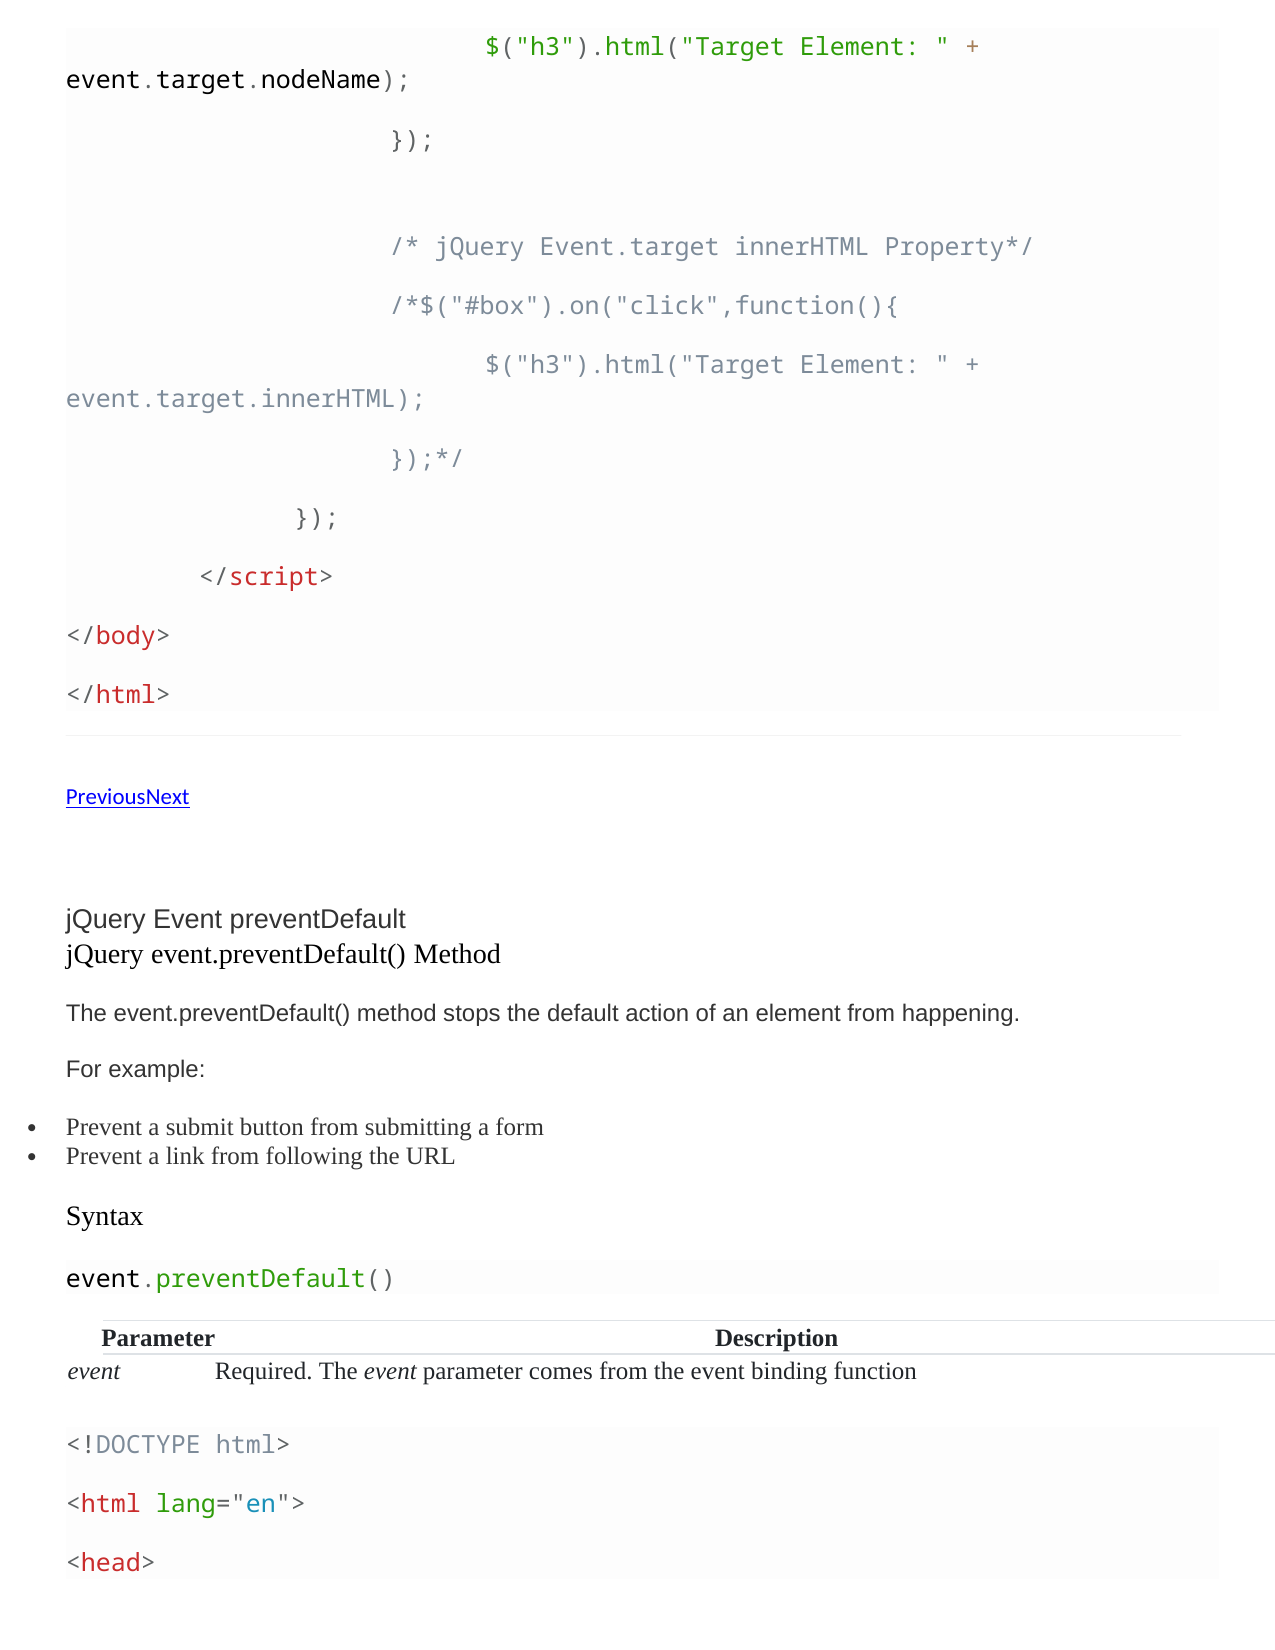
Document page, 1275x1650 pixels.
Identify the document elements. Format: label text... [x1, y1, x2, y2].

text Syntax [66, 1199, 1219, 1231]
text });*/ [66, 440, 1219, 474]
text $("h3").html("Target Element: " + event.target.nodeName); [66, 28, 1219, 96]
text jQuery event.preventDefault() Method [66, 937, 1219, 969]
text }); [66, 121, 1219, 155]
list Prevent a submit button from submitting a form [28, 1112, 1219, 1141]
text <!DOCTYPE html> [66, 1427, 1219, 1461]
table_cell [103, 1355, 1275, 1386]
text <html lang="en"> [66, 1486, 1219, 1520]
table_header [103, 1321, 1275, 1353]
text The event.preventDefault() method stops the default action of an element from happening. [66, 999, 1219, 1026]
text $("h3").html("Target Element: " + event.target.innerHTML); [66, 347, 1219, 415]
text PreviousNext [66, 782, 1219, 810]
list Prevent a link from following the URL [28, 1141, 1219, 1170]
subtitle jQuery Event preventDefault [66, 903, 1219, 934]
text /* jQuery Event.target innerHTML Property*/ [66, 229, 1219, 263]
text </html> [66, 676, 1219, 711]
text </script> [66, 558, 1219, 592]
text </body> [66, 617, 1219, 651]
text For example: [66, 1055, 1219, 1083]
text event.preventDefault() [66, 1260, 1219, 1294]
text /*$("#box").on("click",function(){ [66, 288, 1219, 322]
text <head> [66, 1545, 1219, 1579]
text }); [66, 499, 1219, 533]
